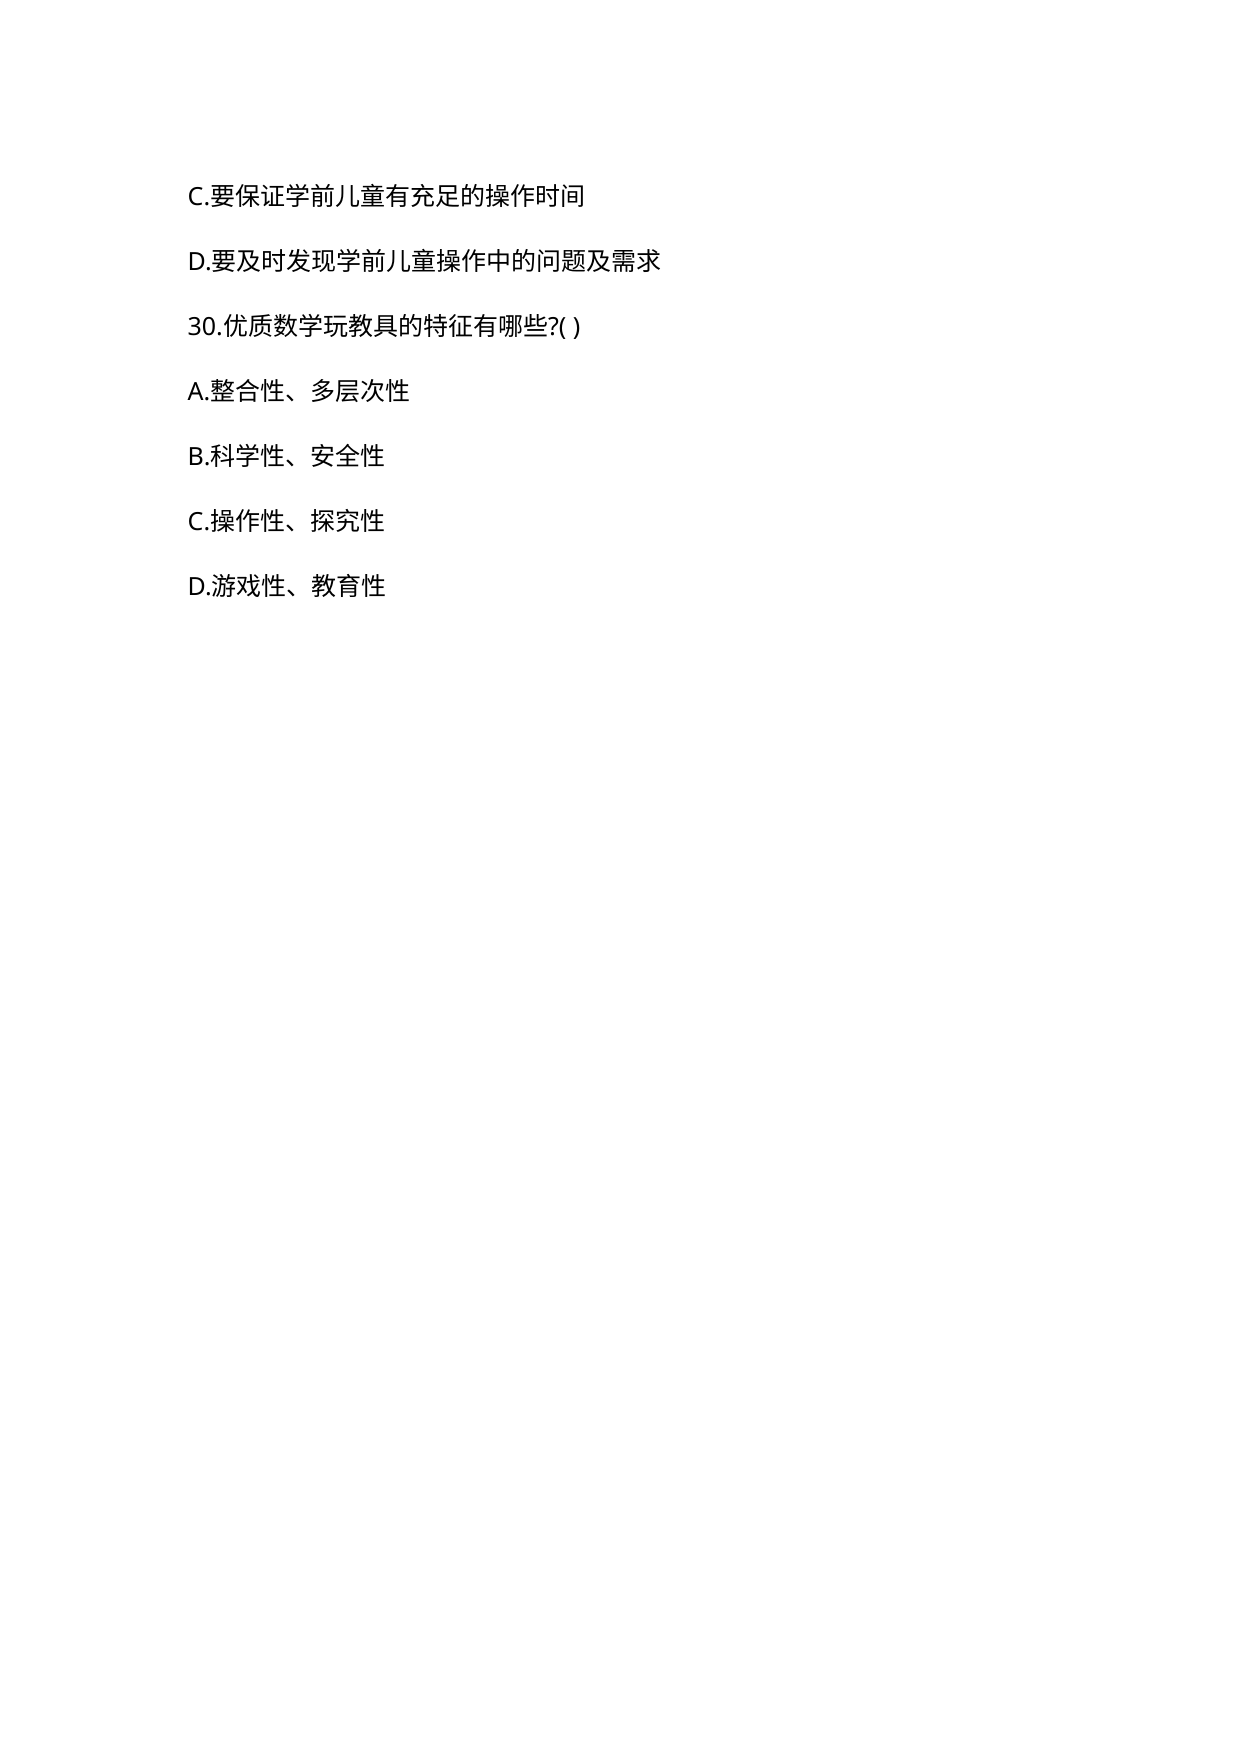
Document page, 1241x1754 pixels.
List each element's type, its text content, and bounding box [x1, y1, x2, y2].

text C.要保证学前儿童有充足的操作时间 [187, 162, 1053, 227]
text D.要及时发现学前儿童操作中的问题及需求 [187, 227, 1053, 292]
text 30.优质数学玩教具的特征有哪些?( ) [187, 292, 1053, 357]
text C.操作性、探究性 [187, 487, 1053, 552]
text A.整合性、多层次性 [187, 357, 1053, 422]
text B.科学性、安全性 [187, 422, 1053, 487]
text D.游戏性、教育性 [187, 552, 1053, 617]
